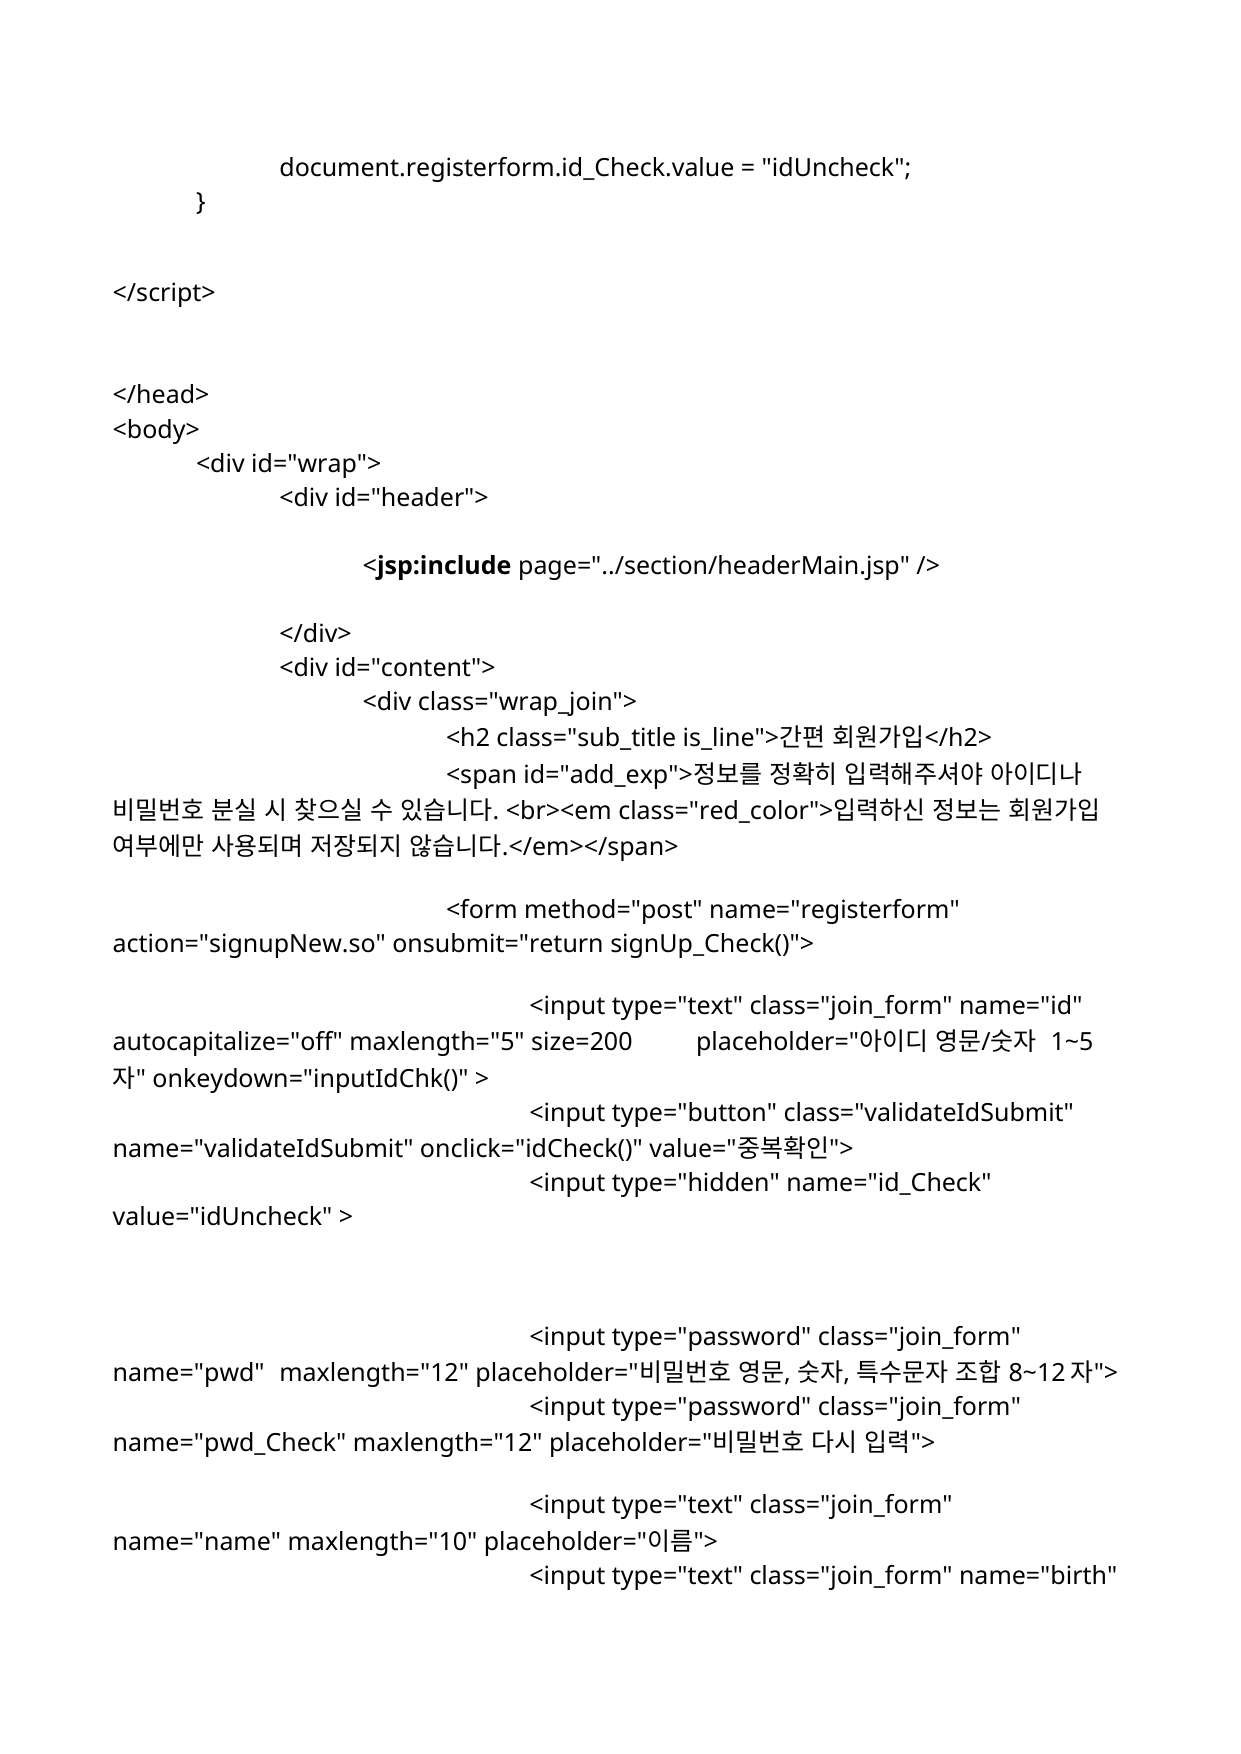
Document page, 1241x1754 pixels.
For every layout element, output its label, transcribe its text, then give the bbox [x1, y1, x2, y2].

text </script> [112, 275, 1128, 309]
text <div class="wrap_join"> [112, 684, 1128, 718]
text <jsp:include page="../section/headerMain.jsp" /> [112, 547, 1128, 582]
text <input type="text" class="join_form" name="name" maxlength="10" placeholder="이름"> [112, 1487, 1128, 1557]
text <h2 class="sub_title is_line">간편 회원가입</h2> [112, 718, 1128, 754]
text <input type="hidden" name="id_Check" value="idUncheck" > [112, 1165, 1128, 1233]
text <div id="wrap"> [112, 445, 1128, 479]
text <div id="header"> [112, 479, 1128, 513]
text document.registerform.id_Check.value = "idUncheck"; [112, 150, 1128, 184]
text </div> [112, 616, 1128, 650]
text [112, 1557, 1128, 1592]
text <input type="button" class="validateIdSubmit" name="validateIdSubmit" onclick="idCheck()" value="중복확인"> [112, 1094, 1128, 1165]
text <input type="text" class="join_form" name="id" autocapitalize="off" maxlength="5" size=200 placeholder="아이디 영문/숫자 1~5자" onkeydown="inputIdChk()" > [112, 988, 1128, 1094]
text <span id="add_exp">정보를 정확히 입력해주셔야 아이디나 비밀번호 분실 시 찾으실 수 있습니다. <br><em class="red_color">입력하신 정보는 회원가입 여부에만 사용되며 저장되지 않습니다.</em></span> [112, 754, 1128, 863]
text <input type="password" class="join_form" name="pwd" maxlength="12" placeholder="비밀번호 영문, 숫자, 특수문자 조합 8~12자"> [112, 1318, 1128, 1388]
text <form method="post" name="registerform" action="signupNew.so" onsubmit="return signUp_Check()"> [112, 891, 1128, 959]
text <body> [112, 411, 1128, 445]
text <div id="content"> [112, 650, 1128, 684]
text <input type="password" class="join_form" name="pwd_Check" maxlength="12" placeholder="비밀번호 다시 입력"> [112, 1388, 1128, 1459]
text </head> [112, 377, 1128, 411]
text } [112, 184, 1128, 218]
